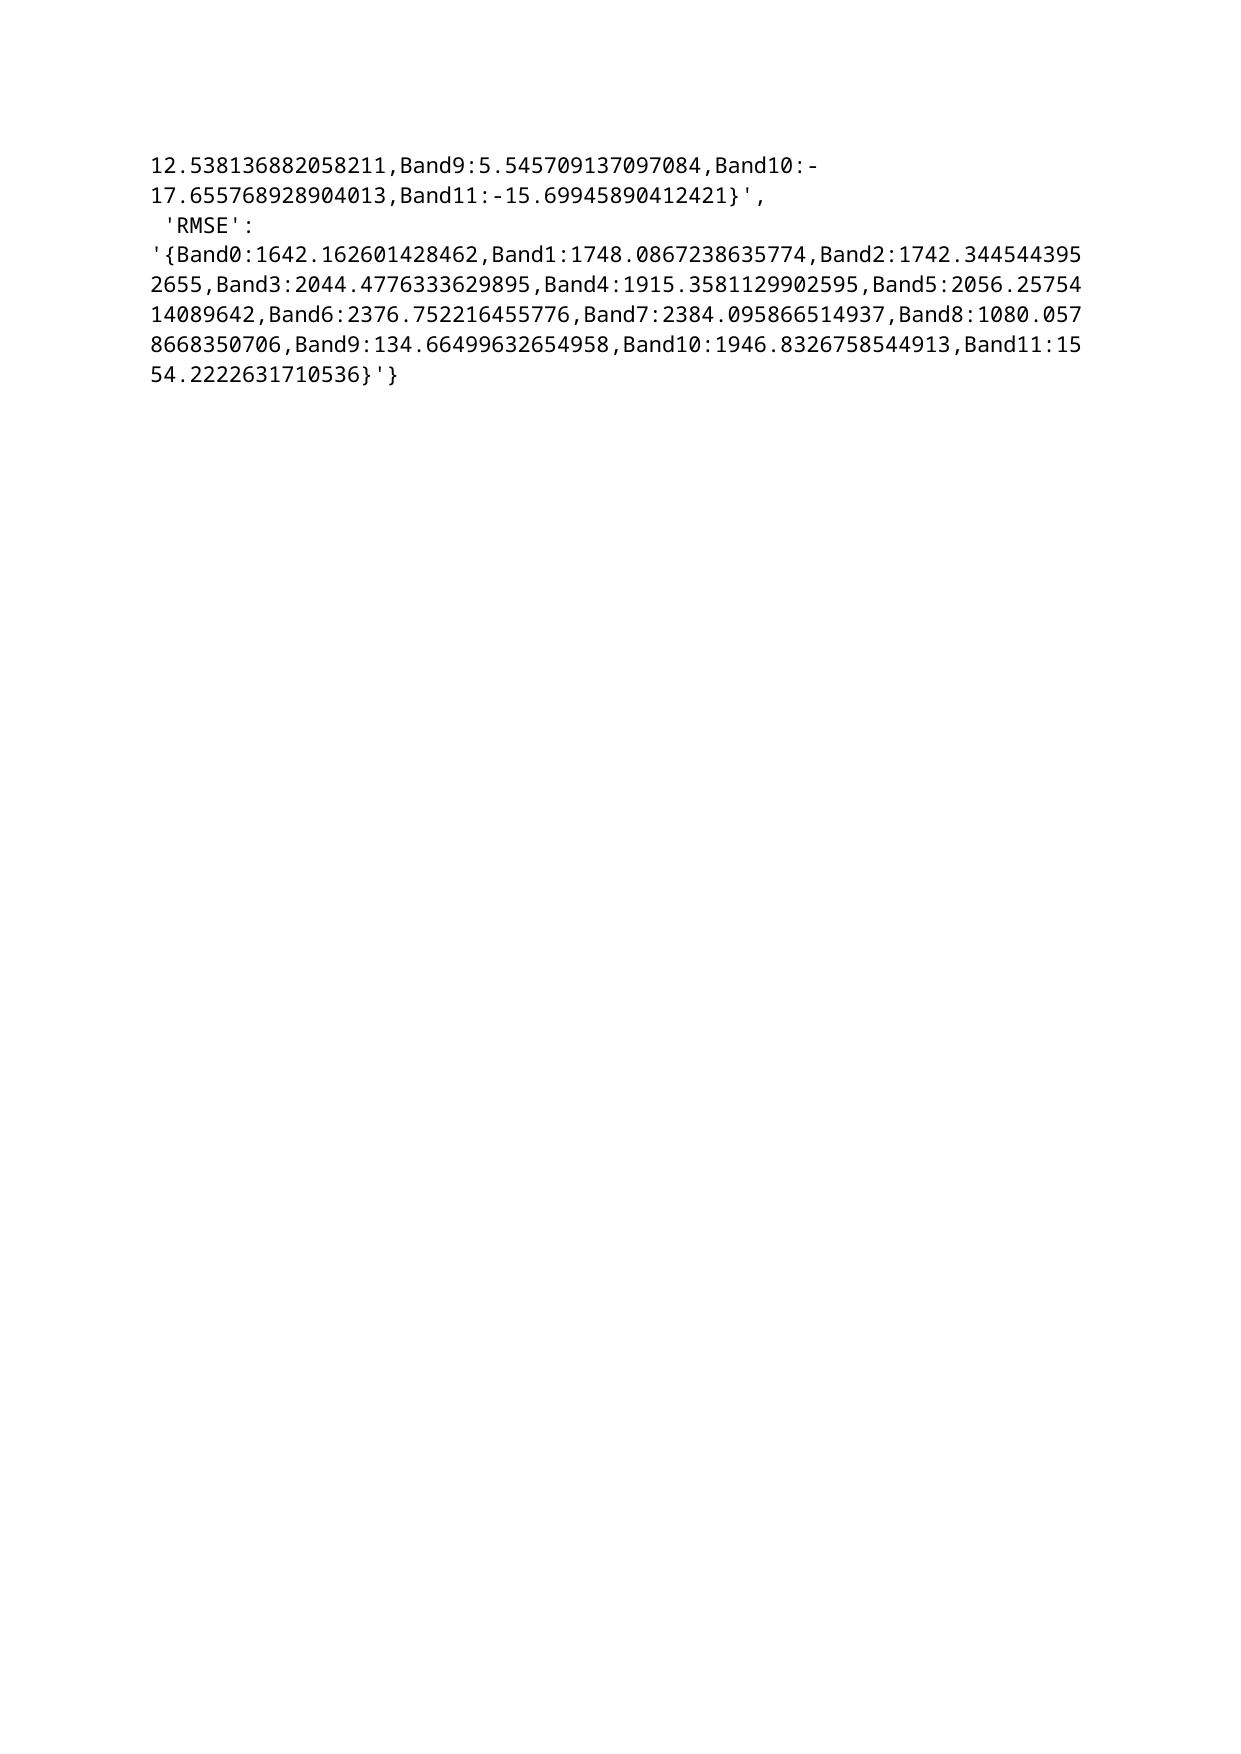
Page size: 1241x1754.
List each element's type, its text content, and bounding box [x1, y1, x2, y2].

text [150, 150, 1090, 209]
text 'RMSE': '{Band0:1642.162601428462,Band1:1748.0867238635774,Band2:1742.3445443952655,Band3:2044.4776333629895,Band4:1915.3581129902595,Band5:2056.2575414089642,Band6:2376.752216455776,Band7:2384.095866514937,Band8:1080.0578668350706,Band9:134.66499632654958,Band10:1946.8326758544913,Band11:1554.2222631710536}'} [150, 209, 1090, 388]
